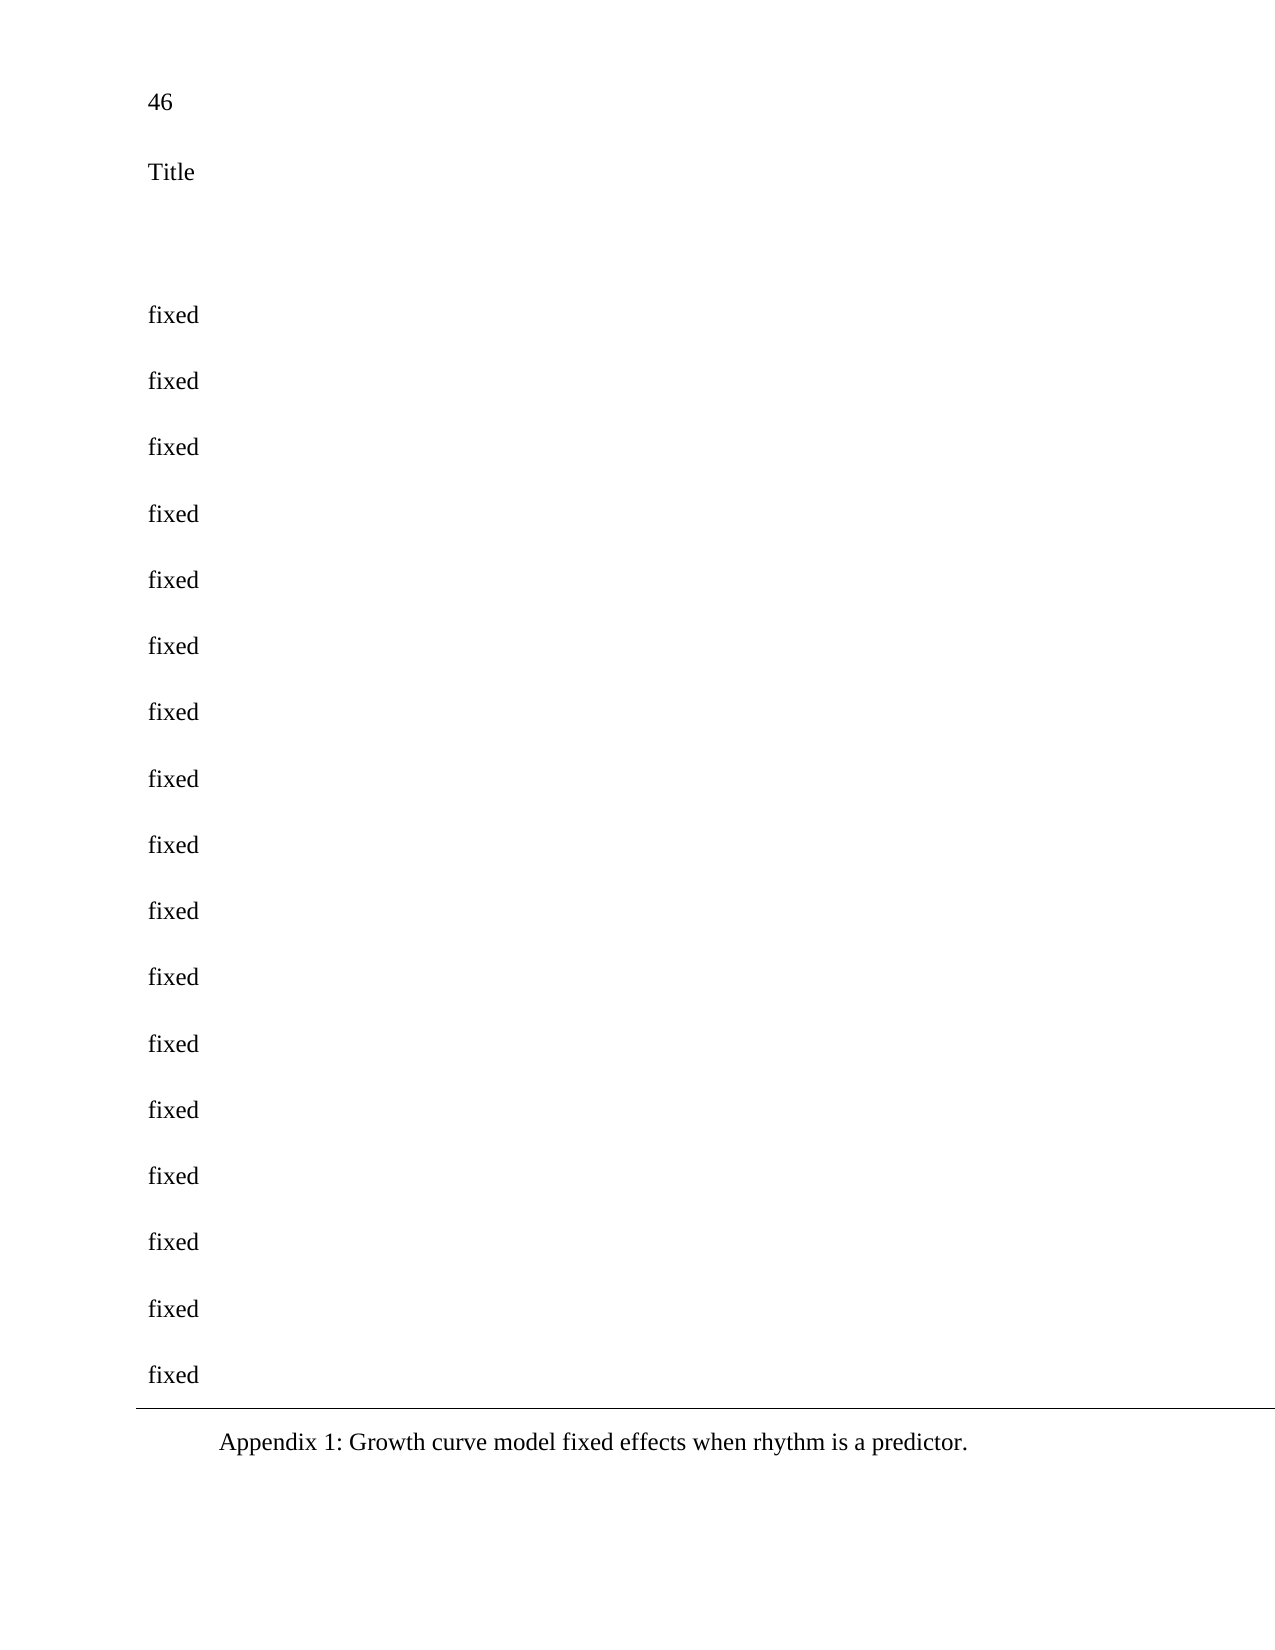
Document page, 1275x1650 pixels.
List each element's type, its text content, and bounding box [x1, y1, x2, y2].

text Appendix 1: Growth curve model fixed effects when rhythm is a predictor. [148, 1427, 1127, 1456]
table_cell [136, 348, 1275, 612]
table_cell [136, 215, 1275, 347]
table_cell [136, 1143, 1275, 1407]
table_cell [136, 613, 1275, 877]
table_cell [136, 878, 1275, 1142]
